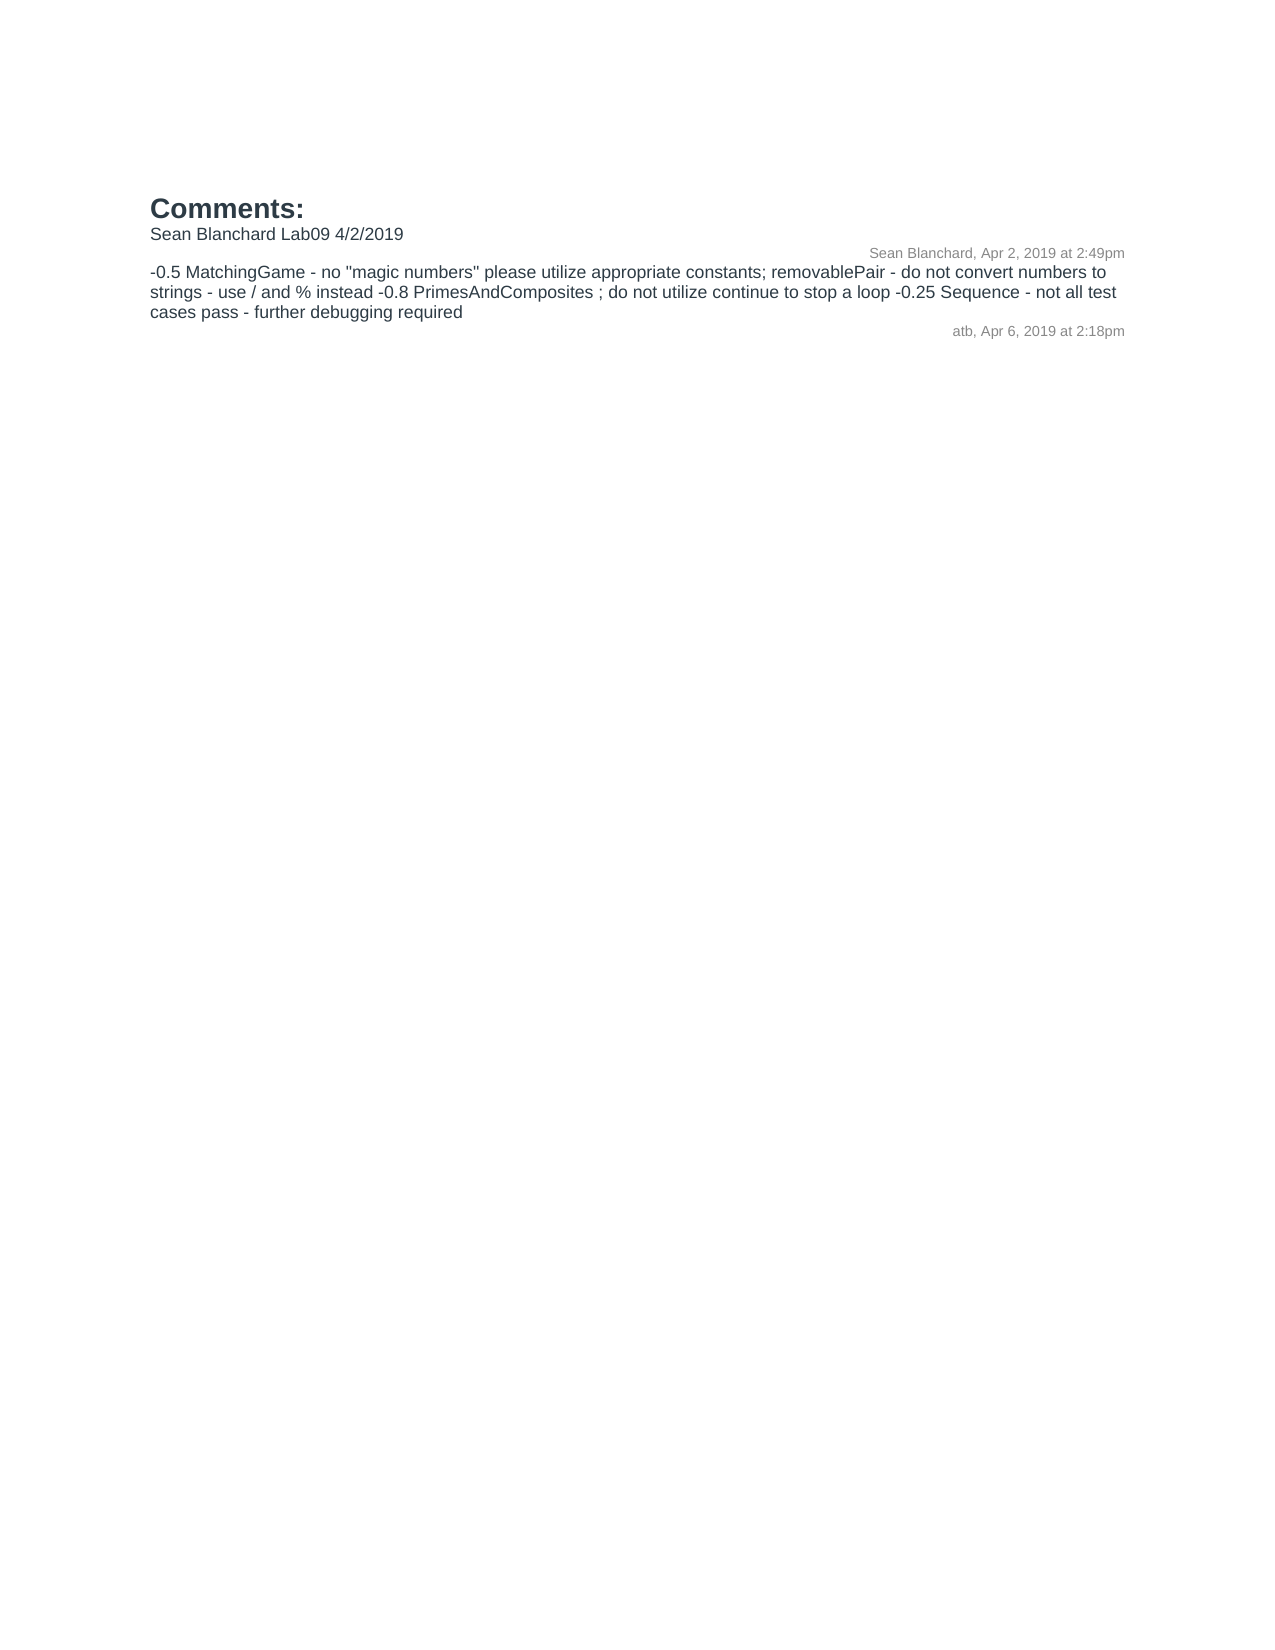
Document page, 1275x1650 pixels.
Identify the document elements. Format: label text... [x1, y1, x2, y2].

text -0.5 MatchingGame - no "magic numbers" please utilize appropriate constants; removablePair - do not convert numbers to strings - use / and % instead -0.8 PrimesAndComposites ; do not utilize continue to stop a loop -0.25 Sequence - not all test cases pass - further debugging required [150, 261, 1125, 323]
text atb, Apr 6, 2019 at 2:18pm [150, 323, 1125, 339]
text Comments: [150, 159, 1125, 224]
text Sean Blanchard Lab09 4/2/2019 [150, 224, 1125, 244]
text Sean Blanchard, Apr 2, 2019 at 2:49pm [150, 244, 1125, 261]
